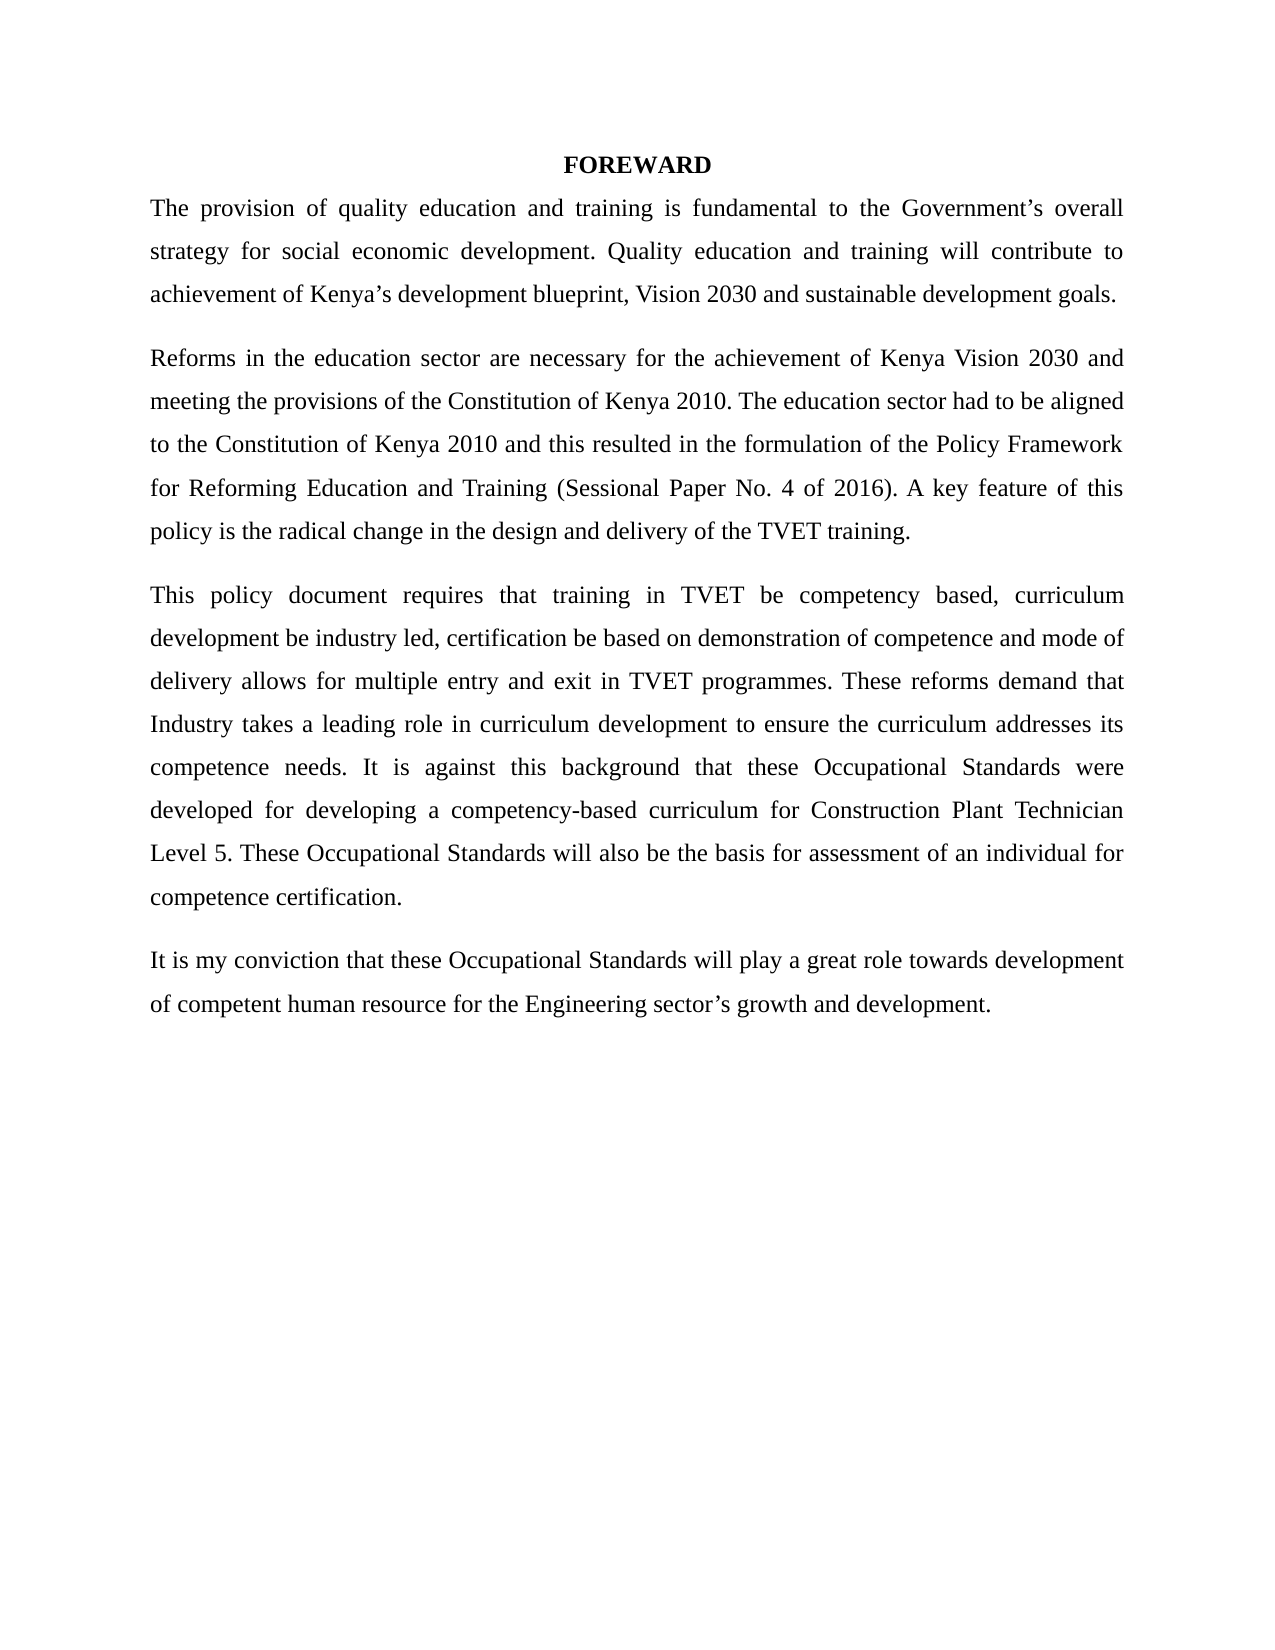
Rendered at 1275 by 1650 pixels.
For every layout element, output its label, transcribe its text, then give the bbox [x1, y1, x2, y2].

subtitle FOREWARD [150, 150, 1125, 179]
text This policy document requires that training in TVET be competency based, curriculum development be industry led, certification be based on demonstration of competence and mode of delivery allows for multiple entry and exit in TVET programmes. These reforms demand that Industry takes a leading role in curriculum development to ensure the curriculum addresses its competence needs. It is against this background that these Occupational Standards were developed for developing a competency-based curriculum for Construction Plant Technician Level 5. These Occupational Standards will also be the basis for assessment of an individual for competence certification. [150, 580, 1125, 910]
text Reforms in the education sector are necessary for the achievement of Kenya Vision 2030 and meeting the provisions of the Constitution of Kenya 2010. The education sector had to be aligned to the Constitution of Kenya 2010 and this resulted in the formulation of the Policy Framework for Reforming Education and Training (Sessional Paper No. 4 of 2016). A key feature of this policy is the radical change in the design and delivery of the TVET training. [150, 343, 1125, 544]
text It is my conviction that these Occupational Standards will play a great role towards development of competent human resource for the Engineering sector’s growth and development. [150, 946, 1125, 1017]
text The provision of quality education and training is fundamental to the Government’s overall strategy for social economic development. Quality education and training will contribute to achievement of Kenya’s development blueprint, Vision 2030 and sustainable development goals. [150, 193, 1125, 308]
